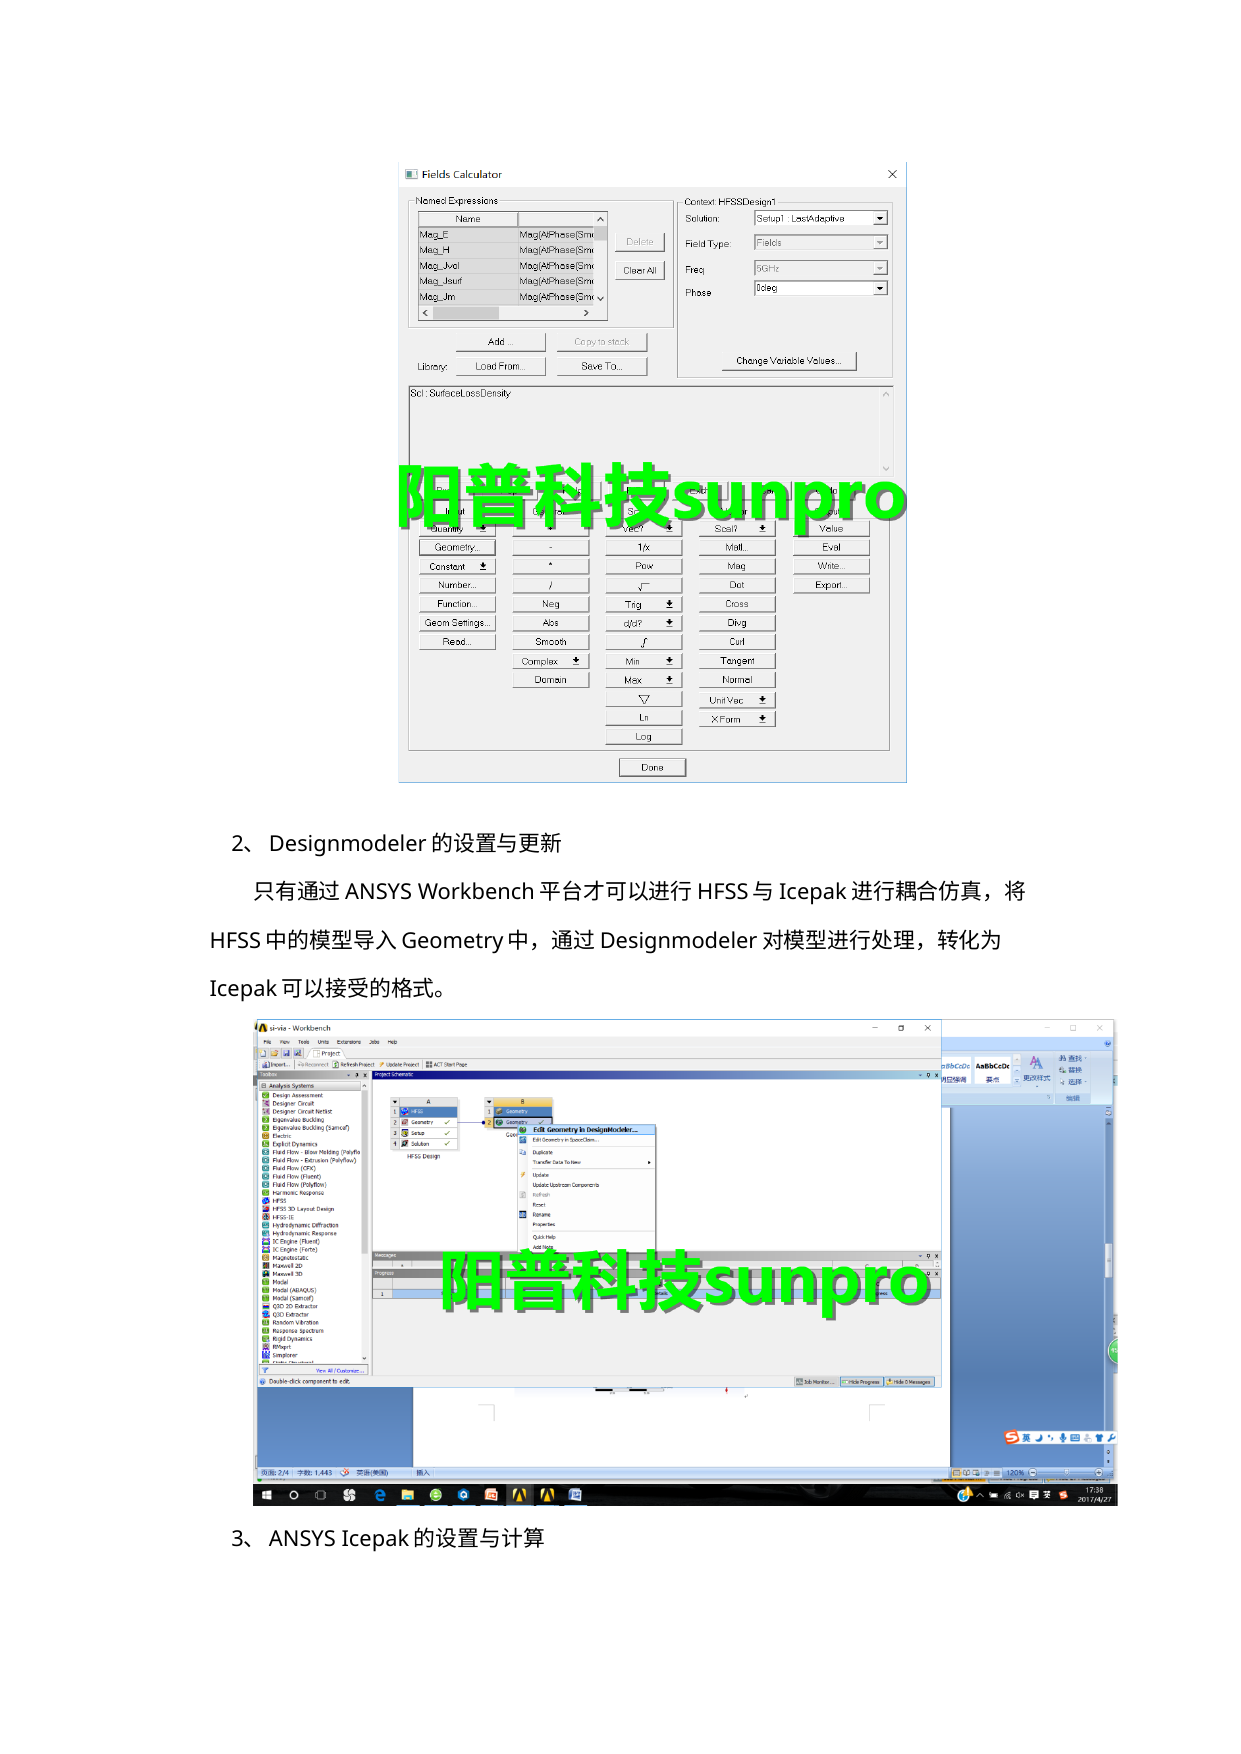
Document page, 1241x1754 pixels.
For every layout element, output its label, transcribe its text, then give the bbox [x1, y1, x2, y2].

list ANSYS Icepak的设置与计算 [231, 1520, 1053, 1553]
picture [398, 162, 907, 783]
list Designmodeler的设置与更新 [231, 825, 1053, 858]
picture [253, 1019, 1118, 1506]
list 只有通过ANSYS Workbench平台才可以进行HFSS与Icepak进行耦合仿真，将HFSS中的模型导入Geometry中，通过Designmodeler对模型进行处理，转化为Icepak可以接受的格式。 [209, 874, 1053, 1004]
